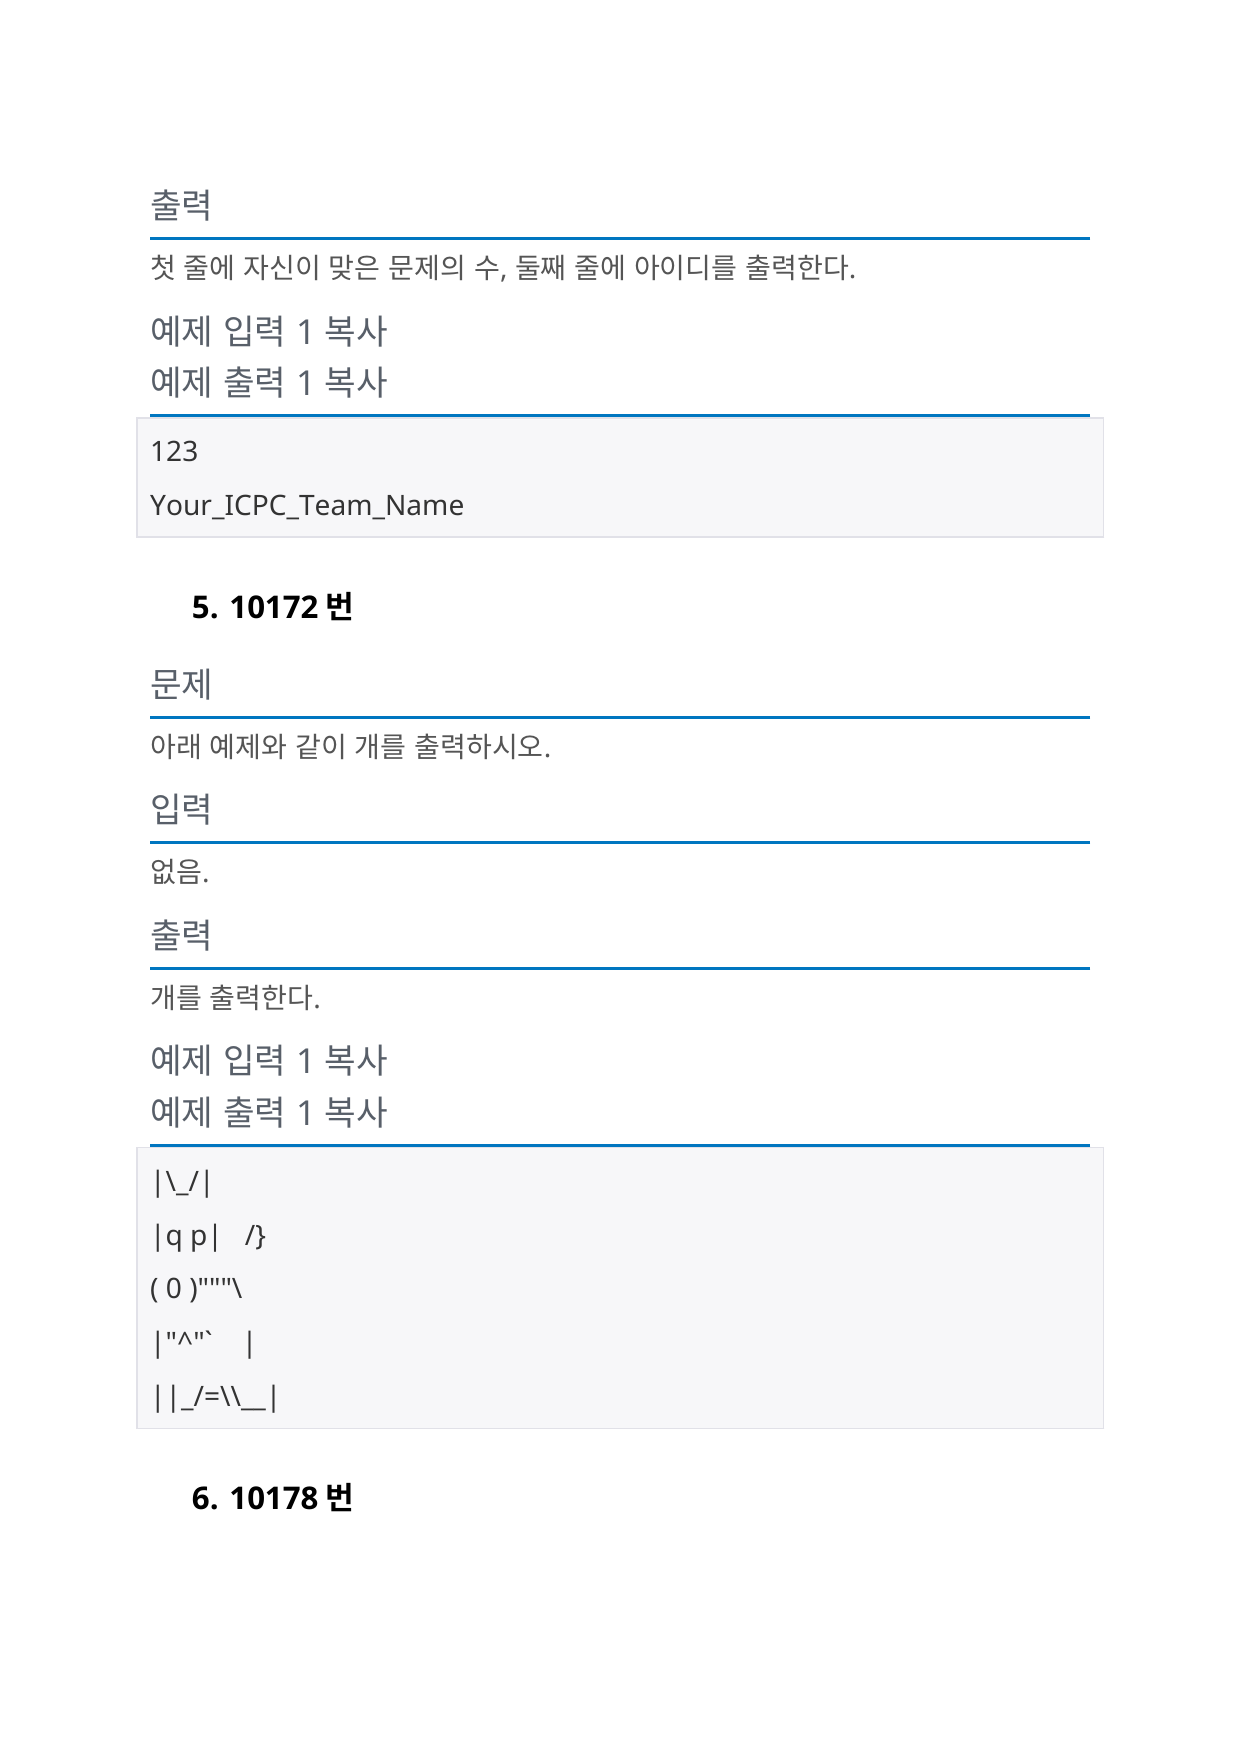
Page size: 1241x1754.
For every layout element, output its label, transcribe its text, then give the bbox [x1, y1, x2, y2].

text 첫 줄에 자신이 맞은 문제의 수, 둘째 줄에 아이디를 출력한다. [150, 240, 1090, 287]
text Your_ICPC_Team_Name [138, 471, 1103, 536]
subtitle 출력 [150, 177, 1090, 237]
subtitle 예제 입력 1 복사 [150, 303, 1090, 354]
text ( 0 )"""\ [138, 1255, 1103, 1307]
list 10172번 [192, 582, 1090, 627]
text 아래 예제와 같이 개를 출력하시오. [150, 719, 1090, 766]
subtitle 문제 [150, 656, 1090, 716]
text |"^"` | [138, 1309, 1103, 1361]
list 10178번 [192, 1473, 1090, 1518]
subtitle 예제 출력 1 복사 [150, 1084, 1090, 1144]
text |q p| /} [138, 1201, 1103, 1253]
subtitle 출력 [150, 907, 1090, 967]
text 없음. [150, 844, 1090, 891]
text ||_/=\\__| [138, 1363, 1103, 1428]
text 개를 출력한다. [150, 970, 1090, 1017]
subtitle 예제 출력 1 복사 [150, 354, 1090, 414]
subtitle 입력 [150, 781, 1090, 841]
text |\_/| [138, 1148, 1103, 1199]
text 123 [138, 419, 1103, 470]
subtitle 예제 입력 1 복사 [150, 1032, 1090, 1084]
